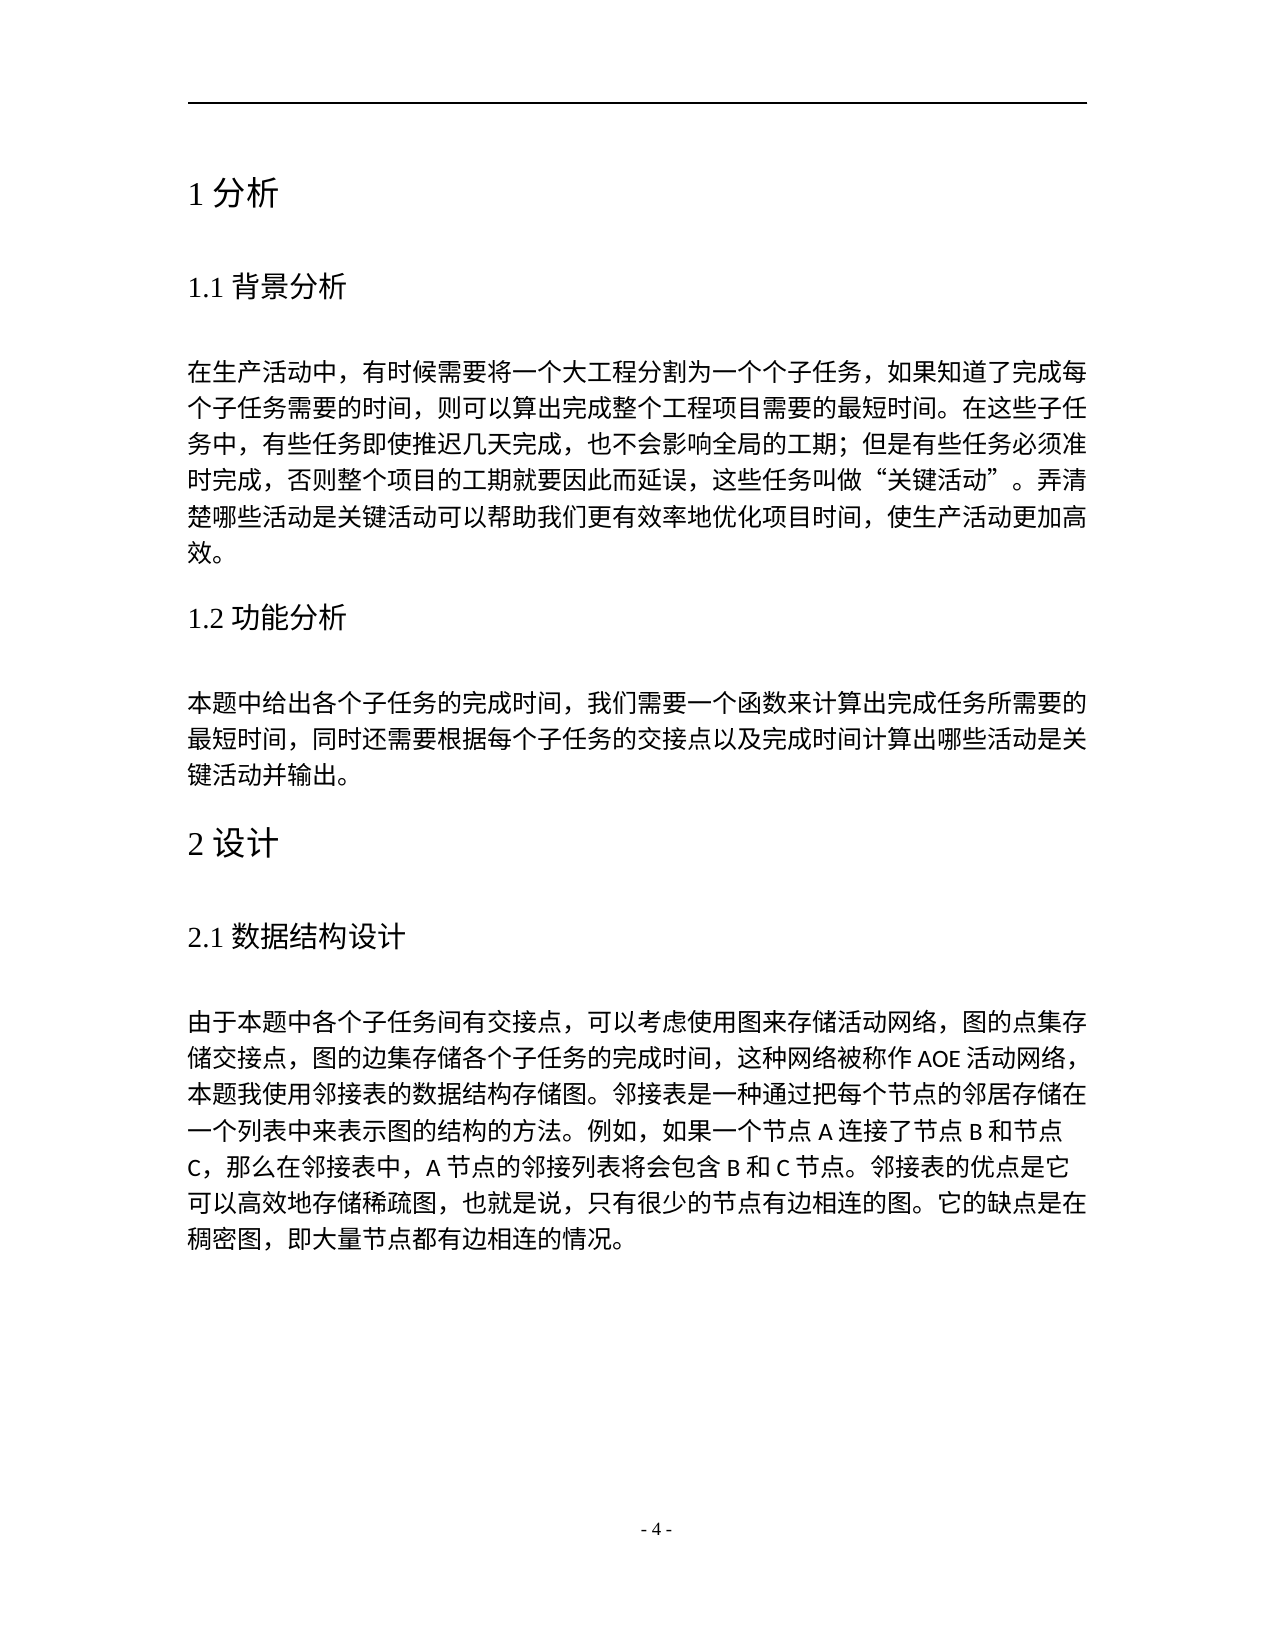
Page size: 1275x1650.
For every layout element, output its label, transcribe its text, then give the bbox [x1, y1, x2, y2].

subtitle 2.1 数据结构设计 [187, 914, 1087, 956]
text 由于本题中各个子任务间有交接点，可以考虑使用图来存储活动网络，图的点集存储交接点，图的边集存储各个子任务的完成时间，这种网络被称作AOE活动网络，本题我使用邻接表的数据结构存储图。邻接表是一种通过把每个节点的邻居存储在一个列表中来表示图的结构的方法。例如，如果一个节点 A 连接了节点 B 和节点 C，那么在邻接表中，A 节点的邻接列表将会包含 B 和 C 节点。邻接表的优点是它可以高效地存储稀疏图，也就是说，只有很少的节点有边相连的图。它的缺点是在稠密图，即大量节点都有边相连的情况。 [187, 1002, 1087, 1256]
text 在生产活动中，有时候需要将一个大工程分割为一个个子任务，如果知道了完成每个子任务需要的时间，则可以算出完成整个工程项目需要的最短时间。在这些子任务中，有些任务即使推迟几天完成，也不会影响全局的工期；但是有些任务必须准时完成，否则整个项目的工期就要因此而延误，这些任务叫做“关键活动”。弄清楚哪些活动是关键活动可以帮助我们更有效率地优化项目时间，使生产活动更加高效。 [187, 352, 1087, 569]
subtitle 1.1 背景分析 [187, 264, 1087, 306]
subtitle 1.2 功能分析 [187, 594, 1087, 637]
subtitle 2 设计 [187, 817, 1087, 865]
text 本题中给出各个子任务的完成时间，我们需要一个函数来计算出完成任务所需要的最短时间，同时还需要根据每个子任务的交接点以及完成时间计算出哪些活动是关键活动并输出。 [187, 683, 1087, 792]
subtitle 1 分析 [187, 166, 1087, 214]
